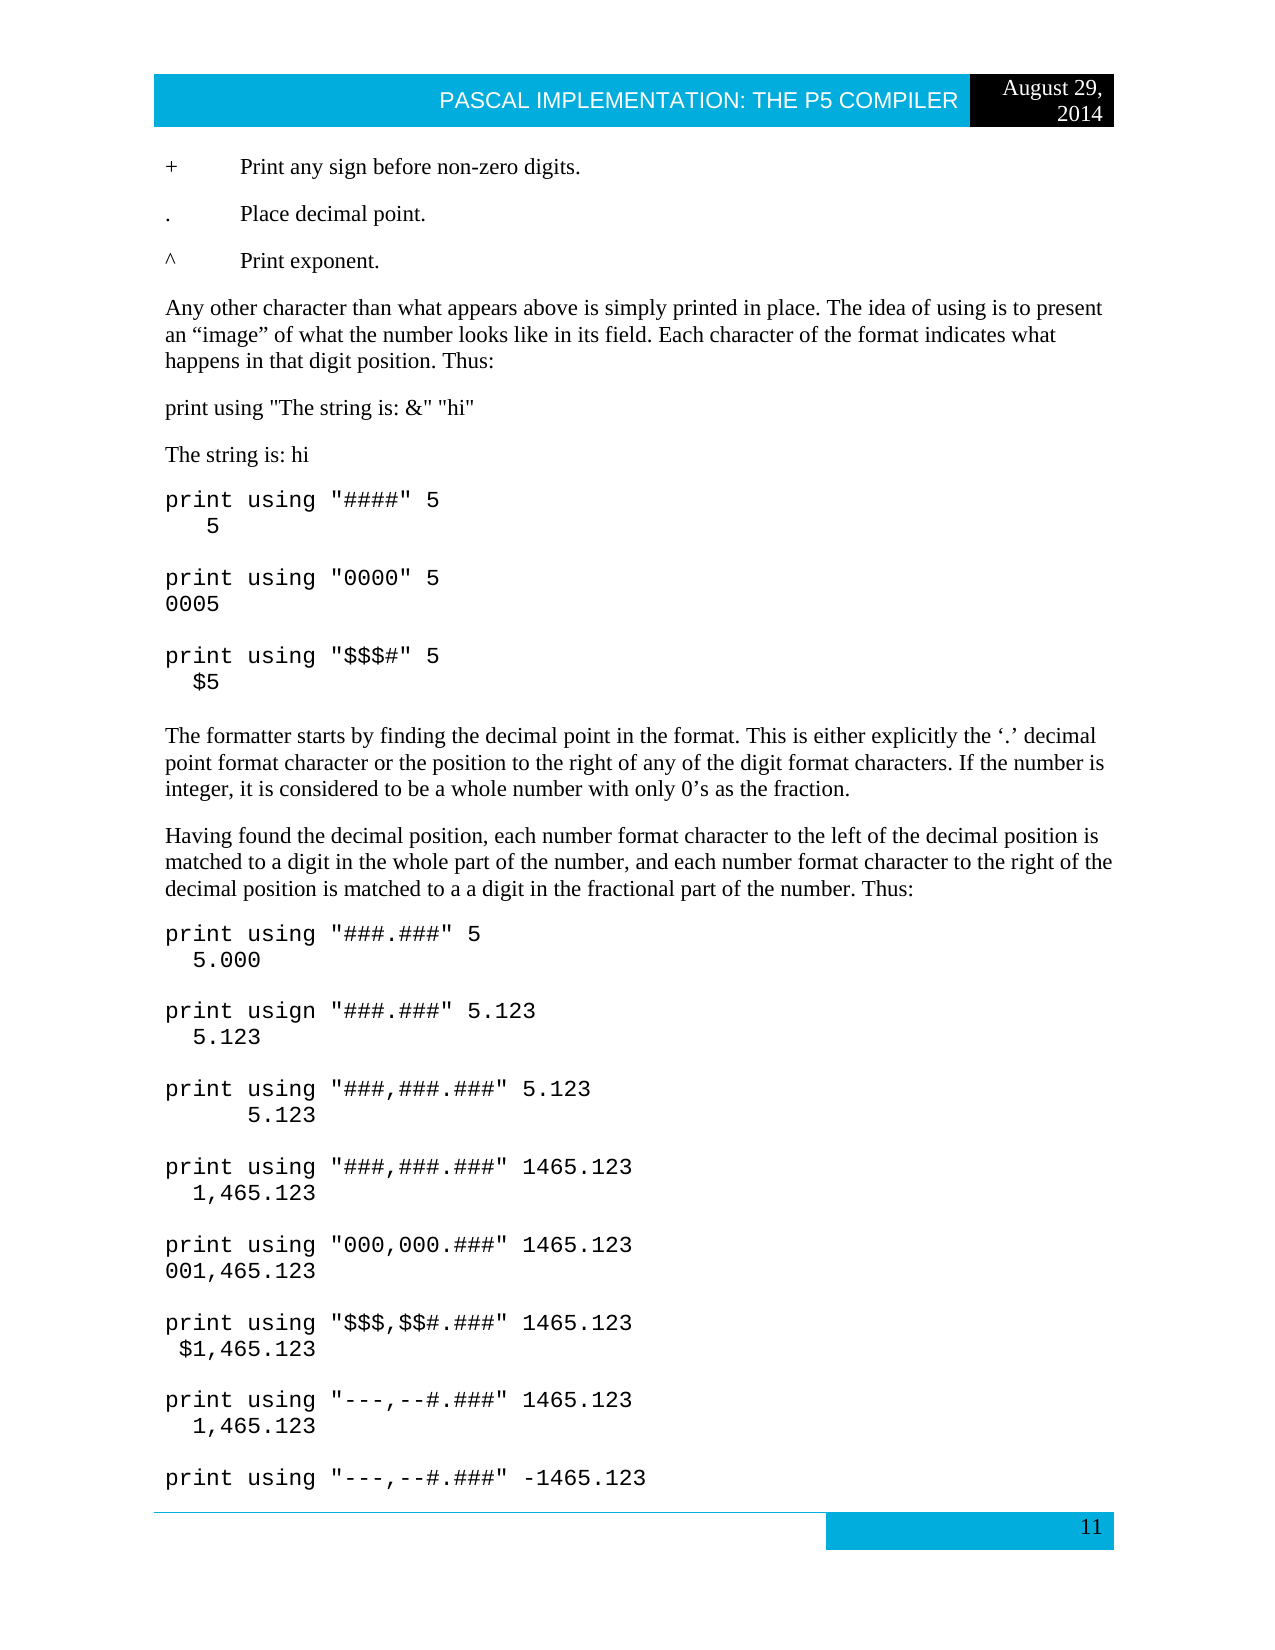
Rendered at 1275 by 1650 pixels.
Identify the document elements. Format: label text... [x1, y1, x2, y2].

text print using "$$$,$$#.###" 1465.123 [165, 1311, 1125, 1337]
text print using "###,###.###" 1465.123 [165, 1155, 1125, 1181]
text print using "The string is: &" "hi" [165, 394, 1125, 421]
text print using "---,--#.###" 1465.123 [165, 1389, 1125, 1415]
text 1,465.123 [165, 1181, 1125, 1207]
text print using "000,000.###" 1465.123 [165, 1233, 1125, 1259]
text print using "###,###.###" 5.123 [165, 1078, 1125, 1103]
text 0005 [165, 592, 1125, 618]
text $5 [165, 670, 1125, 696]
text Having found the decimal position, each number format character to the left of the decimal position is matched to a digit in the whole part of the number, and each number format character to the right of the decimal position is matched to a a digit in the fractional part of the number. Thus: [165, 822, 1125, 901]
text $1,465.123 [165, 1337, 1125, 1363]
text print using "0000" 5 [165, 567, 1125, 592]
text 001,465.123 [165, 1259, 1125, 1285]
text 5.123 [165, 1026, 1125, 1052]
text The string is: hi [165, 442, 1125, 468]
text + Print any sign before non-zero digits. [165, 153, 1125, 179]
text 1,465.123 [165, 1415, 1125, 1441]
text 5.000 [165, 948, 1125, 974]
text The formatter starts by finding the decimal point in the format. This is either explicitly the ‘.’ decimal point format character or the position to the right of any of the digit format characters. If the number is integer, it is considered to be a whole number with only 0’s as the fraction. [165, 722, 1125, 801]
text print using "$$$#" 5 [165, 644, 1125, 670]
text ^ Print exponent. [165, 247, 1125, 274]
text Any other character than what appears above is simply printed in place. The idea of using is to present an “image” of what the number looks like in its field. Each character of the format indicates what happens in that digit position. Thus: [165, 294, 1125, 373]
text print using "###.###" 5 [165, 922, 1125, 948]
text print using "---,--#.###" -1465.123 [165, 1467, 1125, 1493]
text . Place decimal point. [165, 200, 1125, 226]
text print usign "###.###" 5.123 [165, 1000, 1125, 1026]
text print using "####" 5 [165, 489, 1125, 515]
text 5 [165, 515, 1125, 541]
text 5.123 [165, 1103, 1125, 1129]
